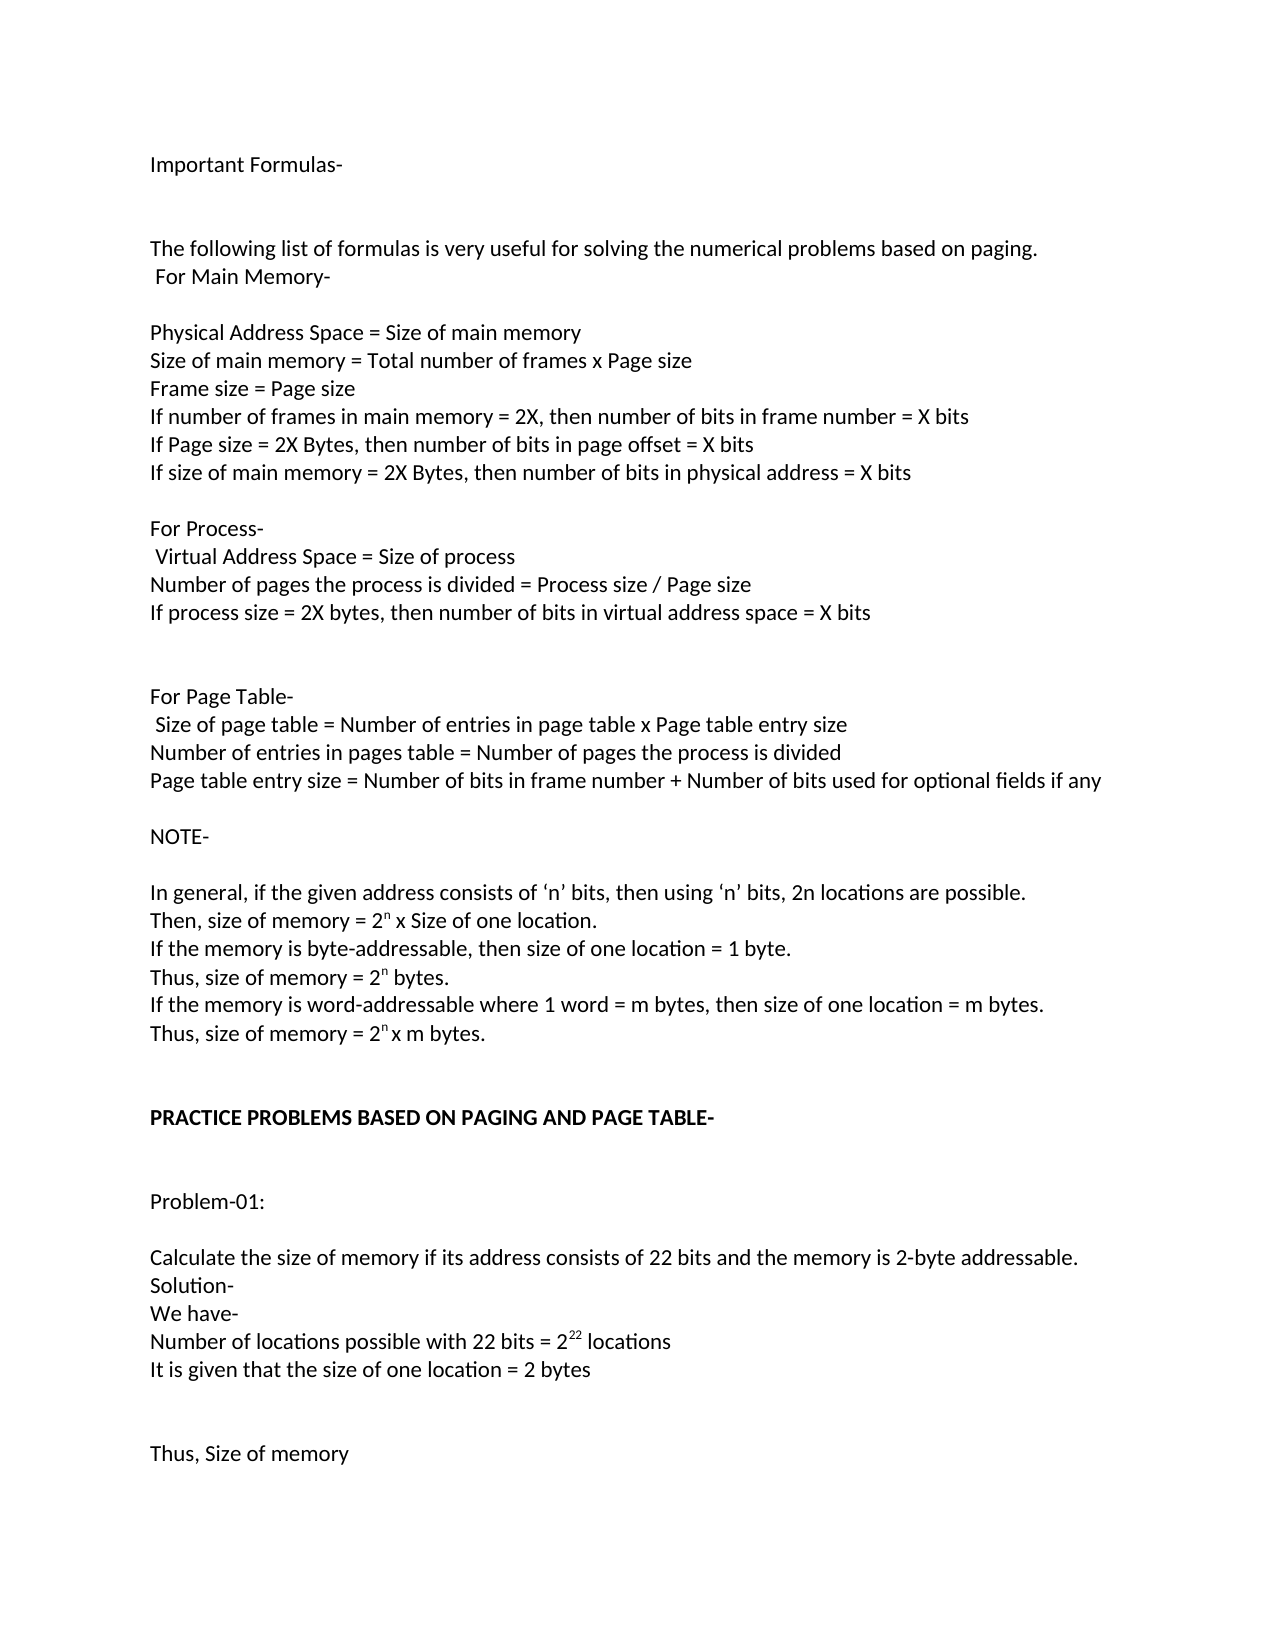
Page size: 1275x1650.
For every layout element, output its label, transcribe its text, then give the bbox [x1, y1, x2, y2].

text Number of pages the process is divided = Process size / Page size [150, 570, 1125, 598]
text For Page Table- [150, 682, 1125, 710]
text If number of frames in main memory = 2X, then number of bits in frame number = X bits [150, 402, 1125, 430]
text Calculate the size of memory if its address consists of 22 bits and the memory is 2-byte addressable. [150, 1243, 1125, 1271]
text If the memory is byte-addressable, then size of one location = 1 byte. [150, 934, 1125, 963]
text If Page size = 2X Bytes, then number of bits in page offset = X bits [150, 430, 1125, 458]
text Number of locations possible with 22 bits = 222 locations [150, 1327, 1125, 1355]
text We have- [150, 1299, 1125, 1327]
text The following list of formulas is very useful for solving the numerical problems based on paging. [150, 234, 1125, 262]
text For Process- [150, 514, 1125, 542]
text If size of main memory = 2X Bytes, then number of bits in physical address = X bits [150, 458, 1125, 486]
text Frame size = Page size [150, 374, 1125, 402]
text Thus, Size of memory [150, 1439, 1125, 1467]
text PRACTICE PROBLEMS BASED ON PAGING AND PAGE TABLE- [150, 1103, 1125, 1131]
text Problem-01: [150, 1187, 1125, 1215]
text NOTE- [150, 822, 1125, 851]
text Important Formulas- [150, 150, 1125, 178]
text For Main Memory- [150, 262, 1125, 290]
text Solution- [150, 1271, 1125, 1299]
text It is given that the size of one location = 2 bytes [150, 1355, 1125, 1383]
text Number of entries in pages table = Number of pages the process is divided [150, 738, 1125, 766]
text Thus, size of memory = 2n bytes. [150, 963, 1125, 991]
text Physical Address Space = Size of main memory [150, 318, 1125, 346]
text Size of main memory = Total number of frames x Page size [150, 346, 1125, 374]
text Virtual Address Space = Size of process [150, 542, 1125, 570]
text Size of page table = Number of entries in page table x Page table entry size [150, 710, 1125, 738]
text Then, size of memory = 2n x Size of one location. [150, 907, 1125, 934]
text If process size = 2X bytes, then number of bits in virtual address space = X bits [150, 598, 1125, 626]
text Page table entry size = Number of bits in frame number + Number of bits used for optional fields if any [150, 766, 1125, 794]
text In general, if the given address consists of ‘n’ bits, then using ‘n’ bits, 2n locations are possible. [150, 878, 1125, 907]
text Thus, size of memory = 2n x m bytes. [150, 1019, 1125, 1047]
text If the memory is word-addressable where 1 word = m bytes, then size of one location = m bytes. [150, 991, 1125, 1019]
